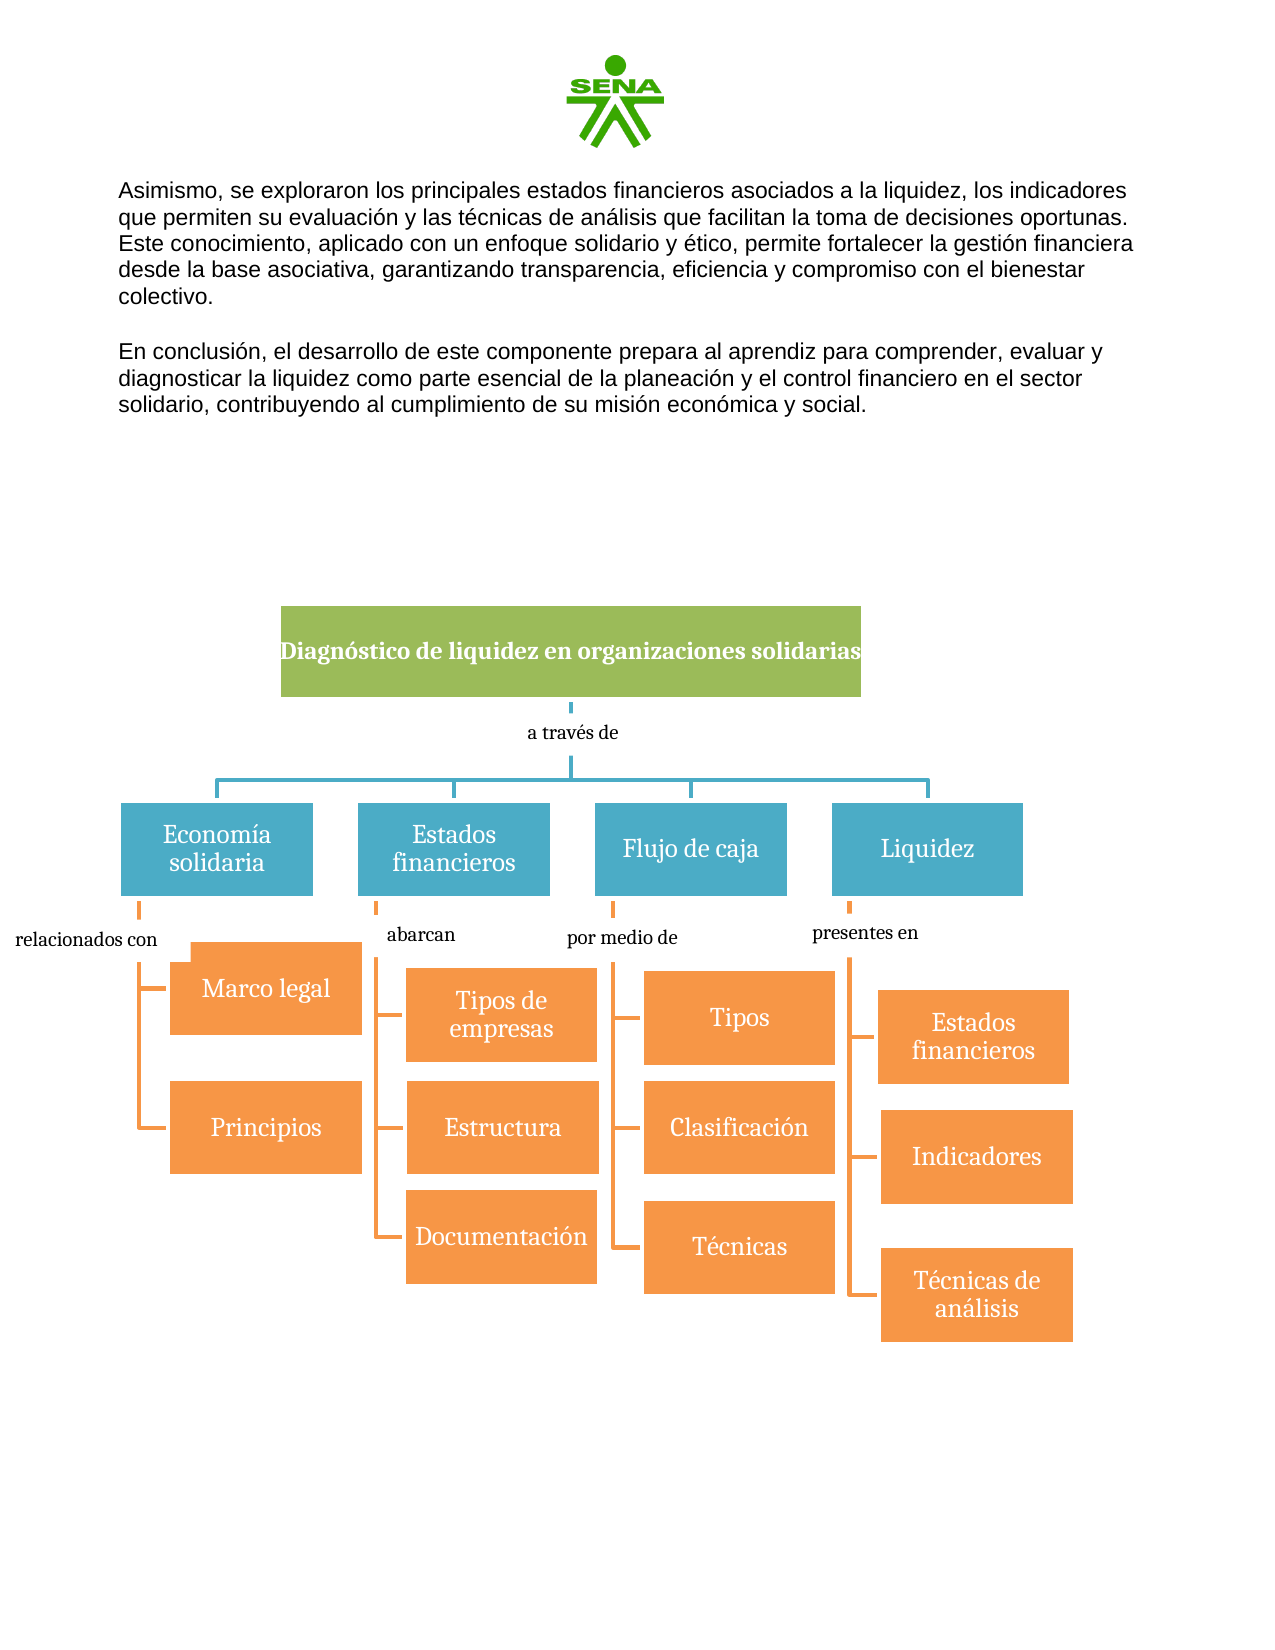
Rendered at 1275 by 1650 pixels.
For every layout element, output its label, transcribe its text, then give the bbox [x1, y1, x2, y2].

text En conclusión, el desarrollo de este componente prepara al aprendiz para comprender, evaluar y diagnosticar la liquidez como parte esencial de la planeación y el control financiero en el sector solidario, contribuyendo al cumplimiento de su misión económica y social. [118, 338, 1157, 417]
picture [566, 55, 664, 148]
text Asimismo, se exploraron los principales estados financieros asociados a la liquidez, los indicadores que permiten su evaluación y las técnicas de análisis que facilitan la toma de decisiones oportunas. Este conocimiento, aplicado con un enfoque solidario y ético, permite fortalecer la gestión financiera desde la base asociativa, garantizando transparencia, eficiencia y compromiso con el bienestar colectivo. [118, 177, 1157, 309]
